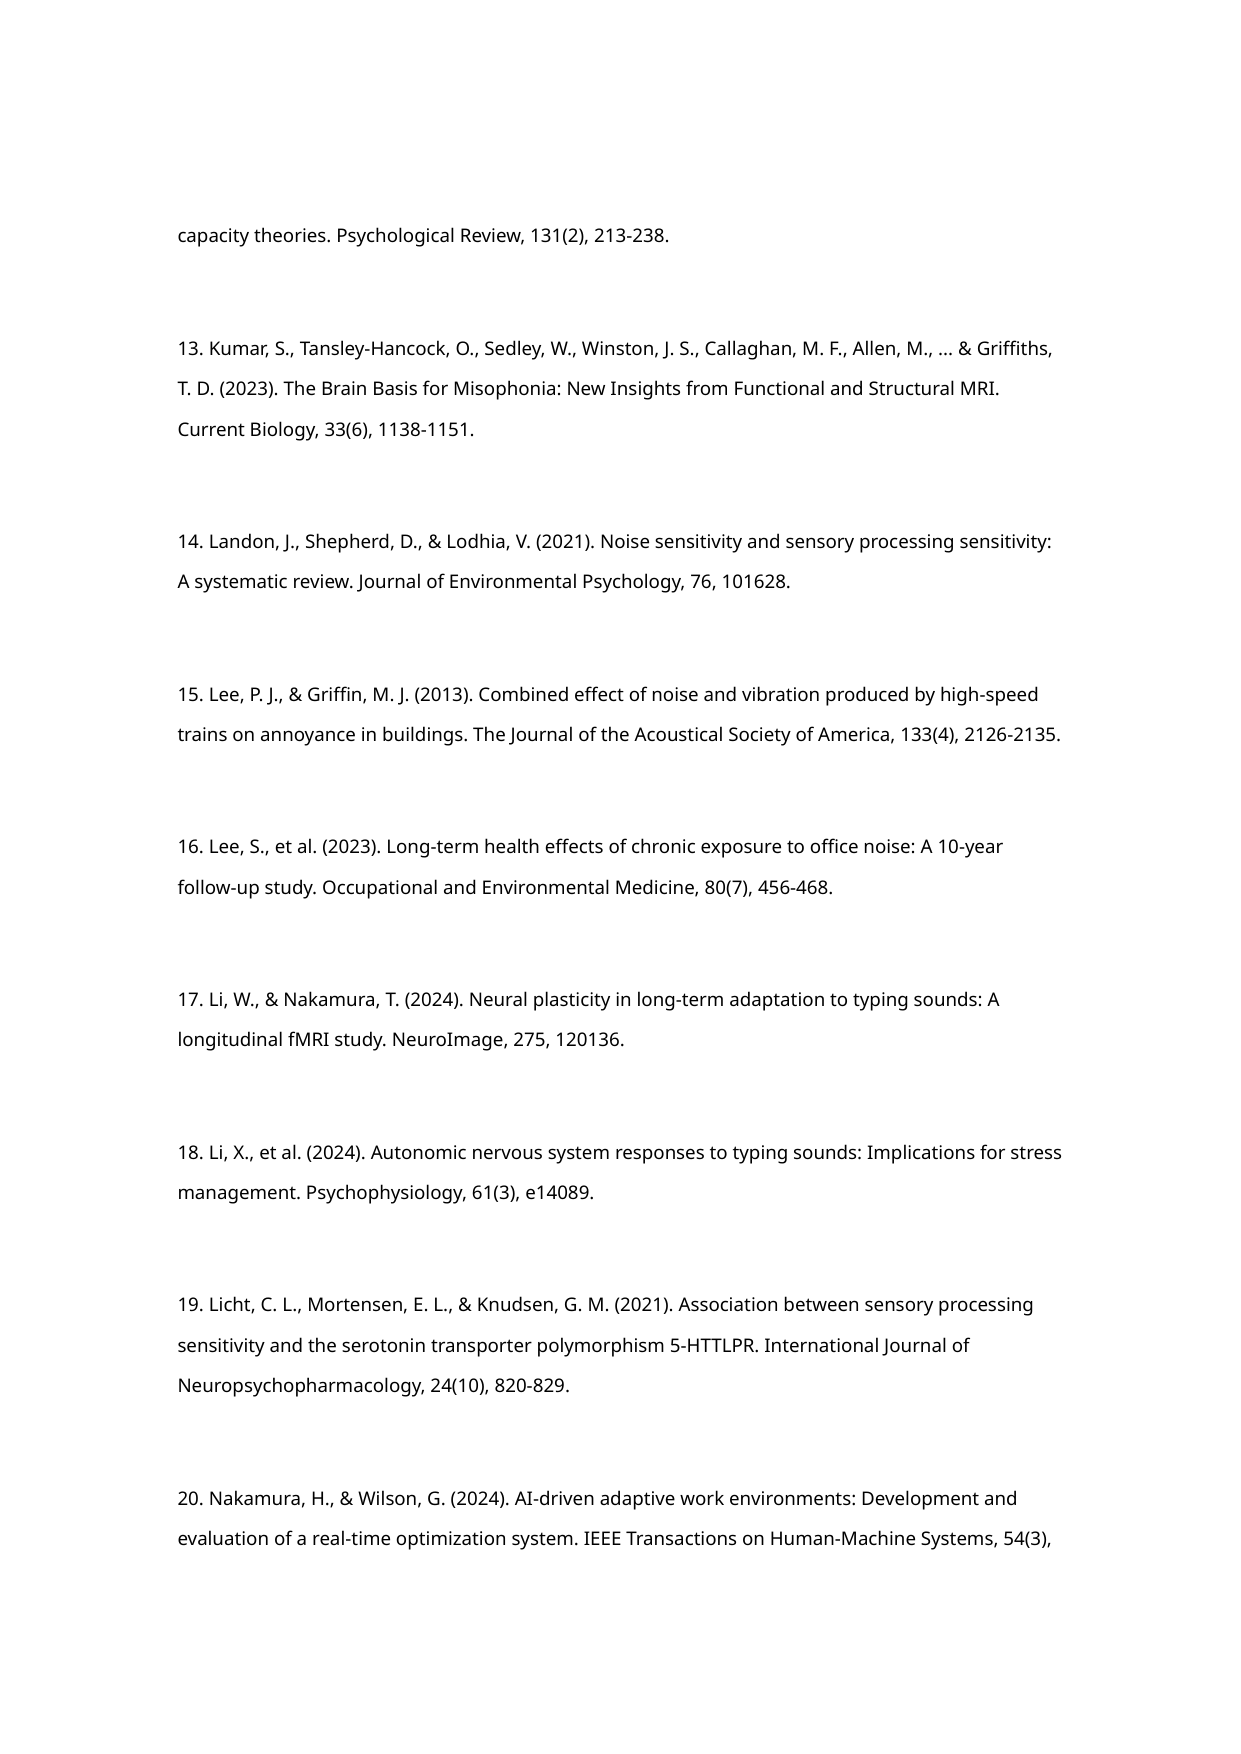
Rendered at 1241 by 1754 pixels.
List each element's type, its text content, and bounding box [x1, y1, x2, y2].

text 14. Landon, J., Shepherd, D., & Lodhia, V. (2021). Noise sensitivity and sensory processing sensitivity: A systematic review. Journal of Environmental Psychology, 76, 101628. [177, 522, 1063, 600]
text 18. Li, X., et al. (2024). Autonomic nervous system responses to typing sounds: Implications for stress management. Psychophysiology, 61(3), e14089. [177, 1133, 1063, 1211]
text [177, 1479, 1063, 1557]
text 17. Li, W., & Nakamura, T. (2024). Neural plasticity in long-term adaptation to typing sounds: A longitudinal fMRI study. NeuroImage, 275, 120136. [177, 980, 1063, 1058]
text 16. Lee, S., et al. (2023). Long-term health effects of chronic exposure to office noise: A 10-year follow-up study. Occupational and Environmental Medicine, 80(7), 456-468. [177, 828, 1063, 906]
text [177, 217, 1063, 254]
text 13. Kumar, S., Tansley-Hancock, O., Sedley, W., Winston, J. S., Callaghan, M. F., Allen, M., ... & Griffiths, T. D. (2023). The Brain Basis for Misophonia: New Insights from Functional and Structural MRI. Current Biology, 33(6), 1138-1151. [177, 329, 1063, 447]
text 19. Licht, C. L., Mortensen, E. L., & Knudsen, G. M. (2021). Association between sensory processing sensitivity and the serotonin transporter polymorphism 5-HTTLPR. International Journal of Neuropsychopharmacology, 24(10), 820-829. [177, 1286, 1063, 1404]
text 15. Lee, P. J., & Griffin, M. J. (2013). Combined effect of noise and vibration produced by high-speed trains on annoyance in buildings. The Journal of the Acoustical Society of America, 133(4), 2126-2135. [177, 675, 1063, 753]
